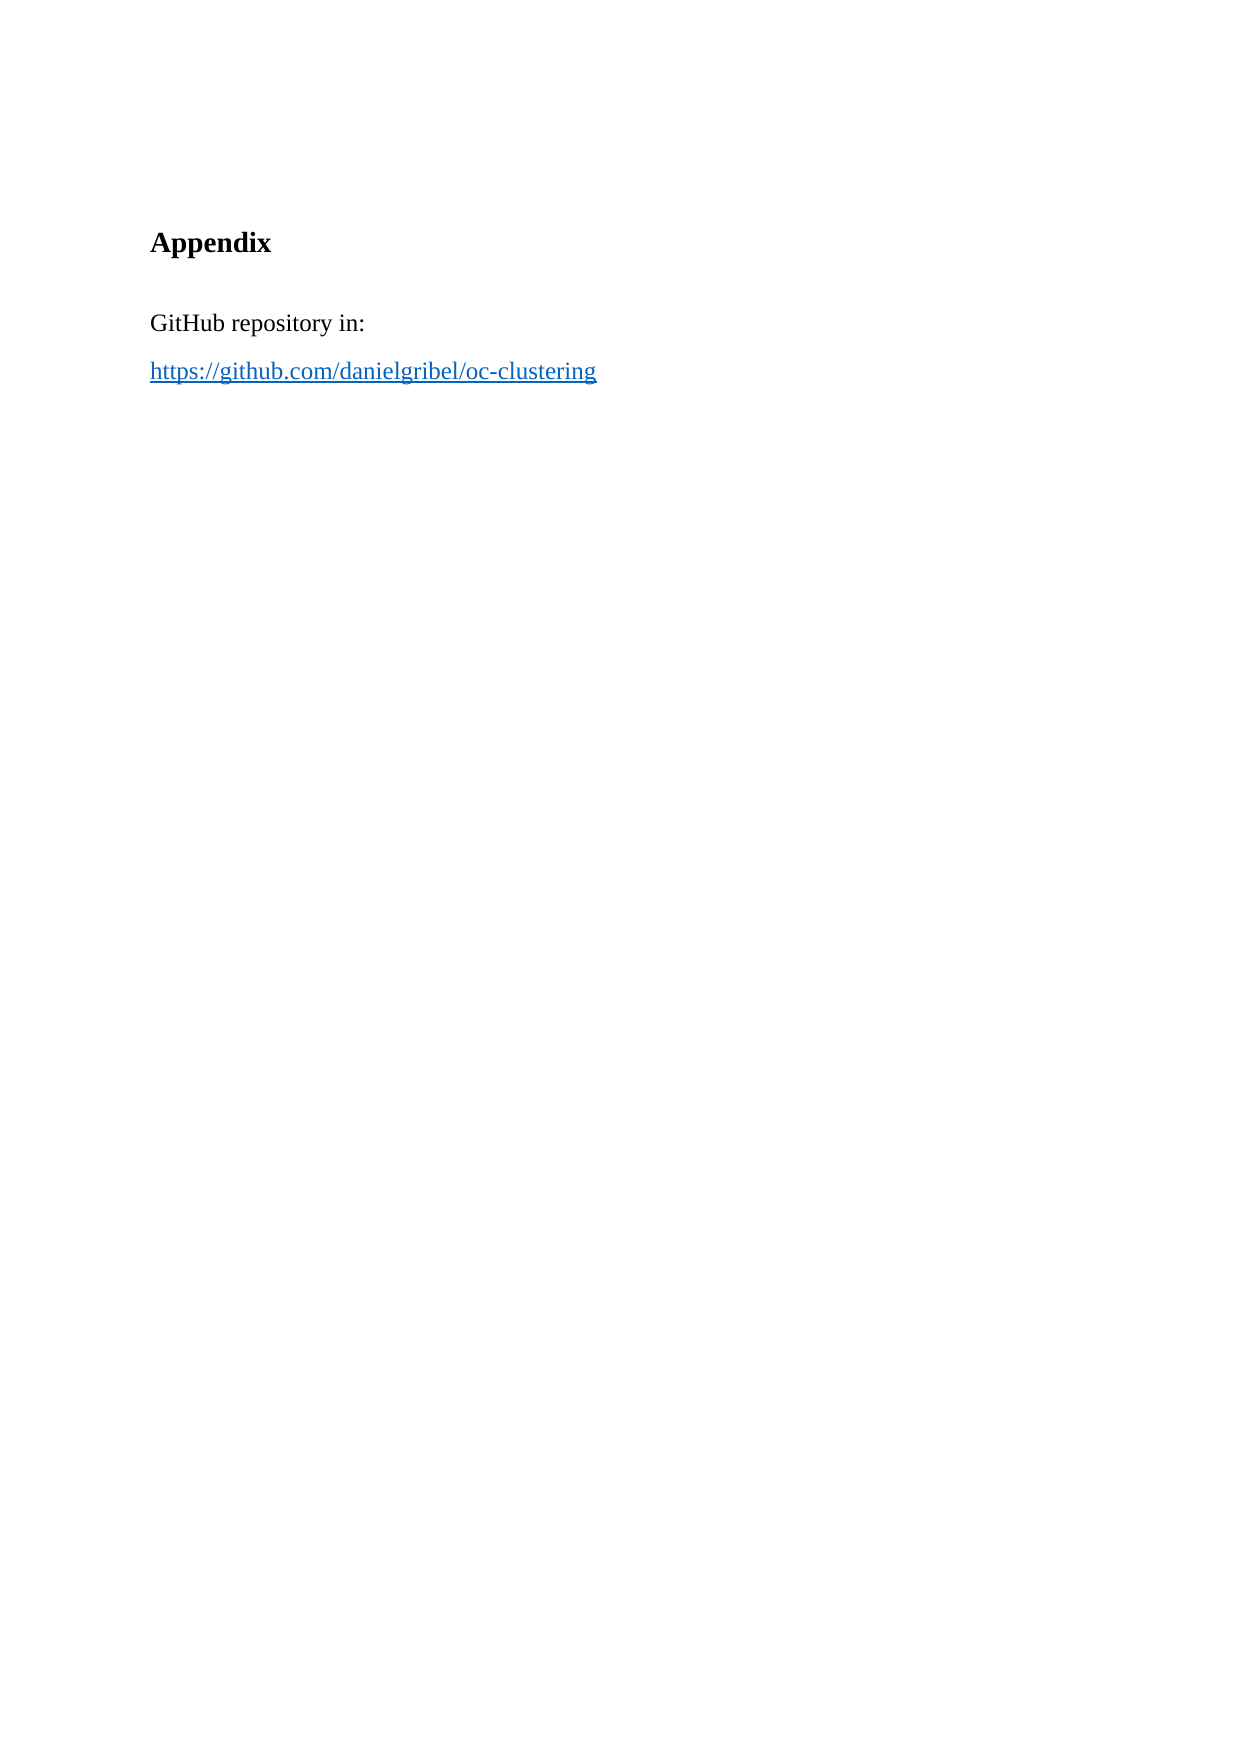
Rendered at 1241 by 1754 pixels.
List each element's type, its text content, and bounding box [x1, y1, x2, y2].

subtitle Appendix [150, 225, 1090, 258]
text https://github.com/danielgribel/oc-clustering [150, 356, 1090, 385]
text GitHub repository in: [150, 308, 1090, 337]
